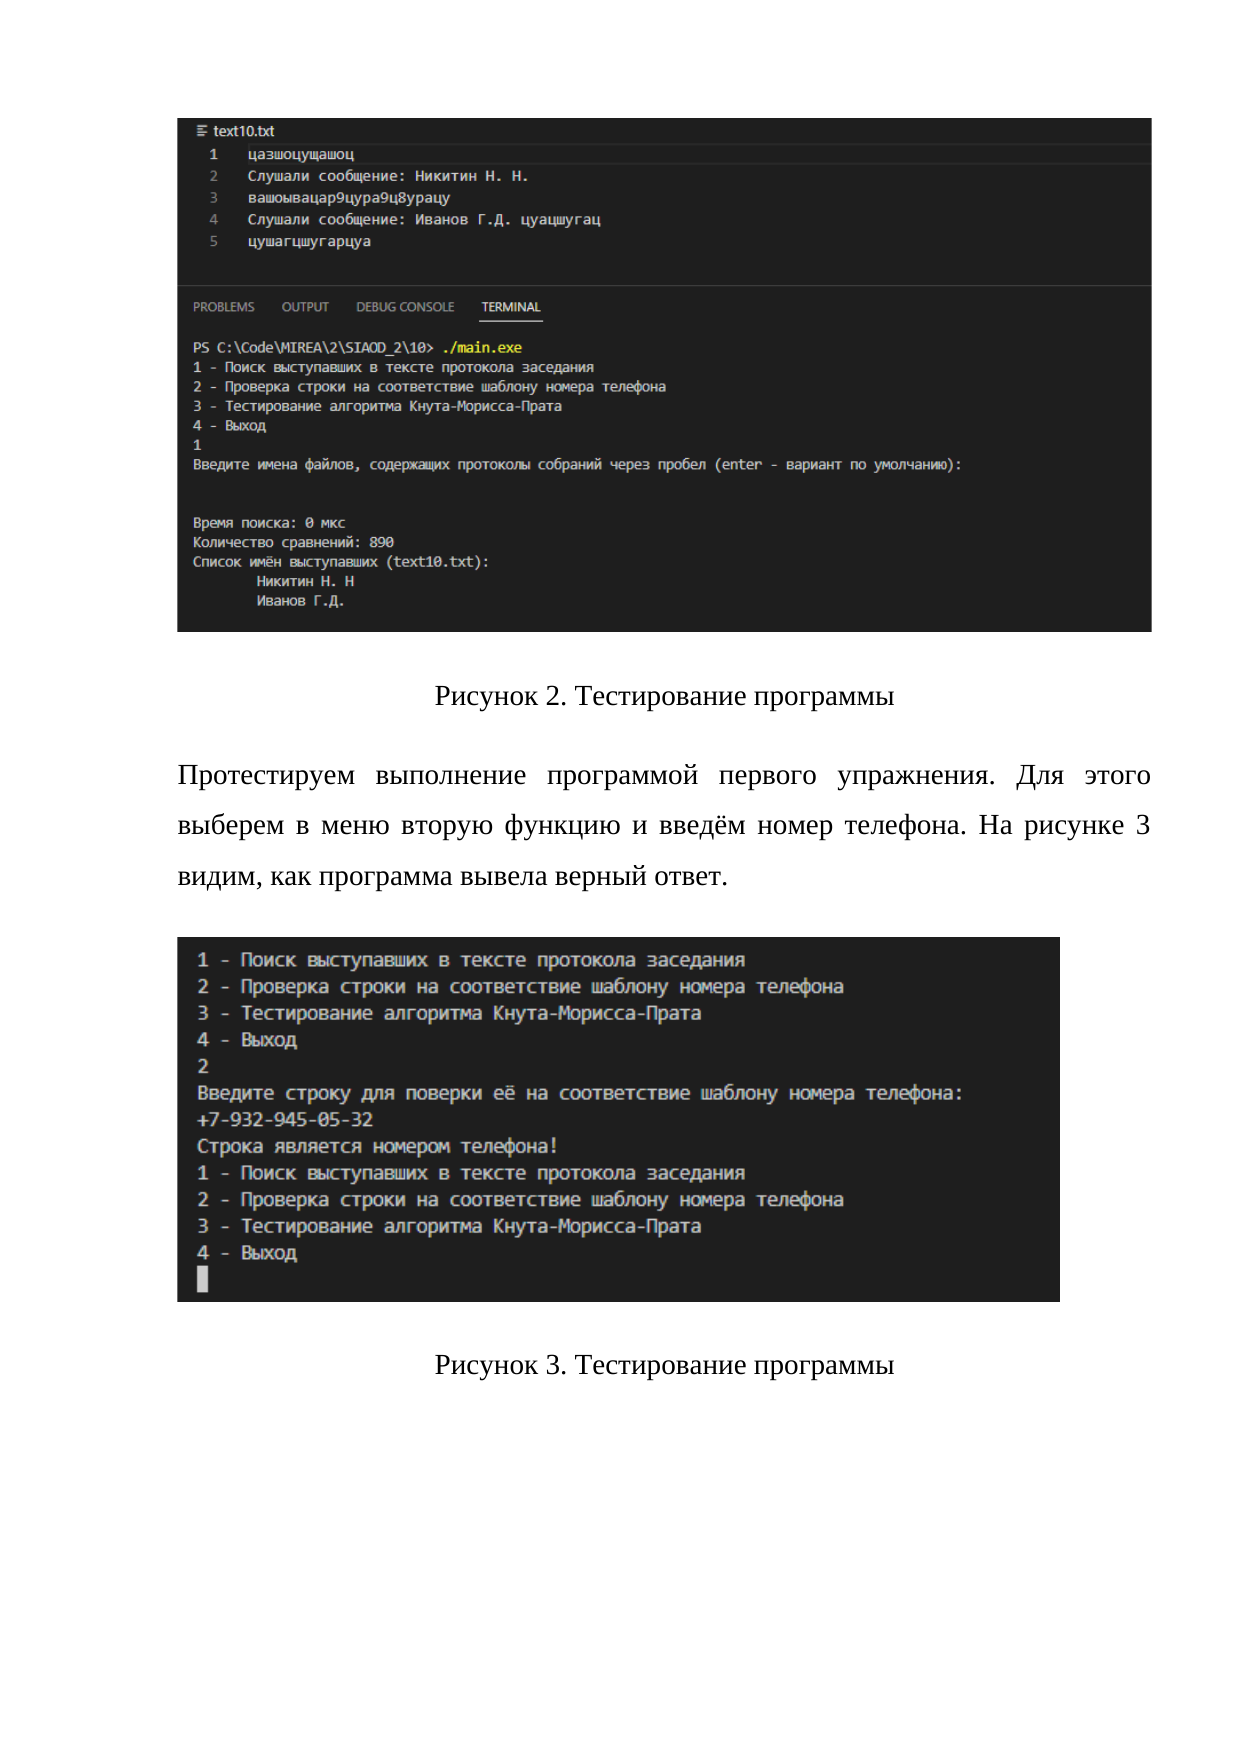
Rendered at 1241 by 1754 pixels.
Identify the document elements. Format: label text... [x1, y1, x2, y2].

picture [177, 937, 1060, 1302]
picture [177, 118, 1152, 632]
text Протестируем выполнение программой первого упражнения. Для этого выберем в меню вторую функцию и введём номер телефона. На рисунке 3 видим, как программа вывела верный ответ. [177, 757, 1152, 891]
text Рисунок 3. Тестирование программы [177, 1347, 1152, 1381]
text Рисунок 2. Тестирование программы [177, 678, 1152, 711]
